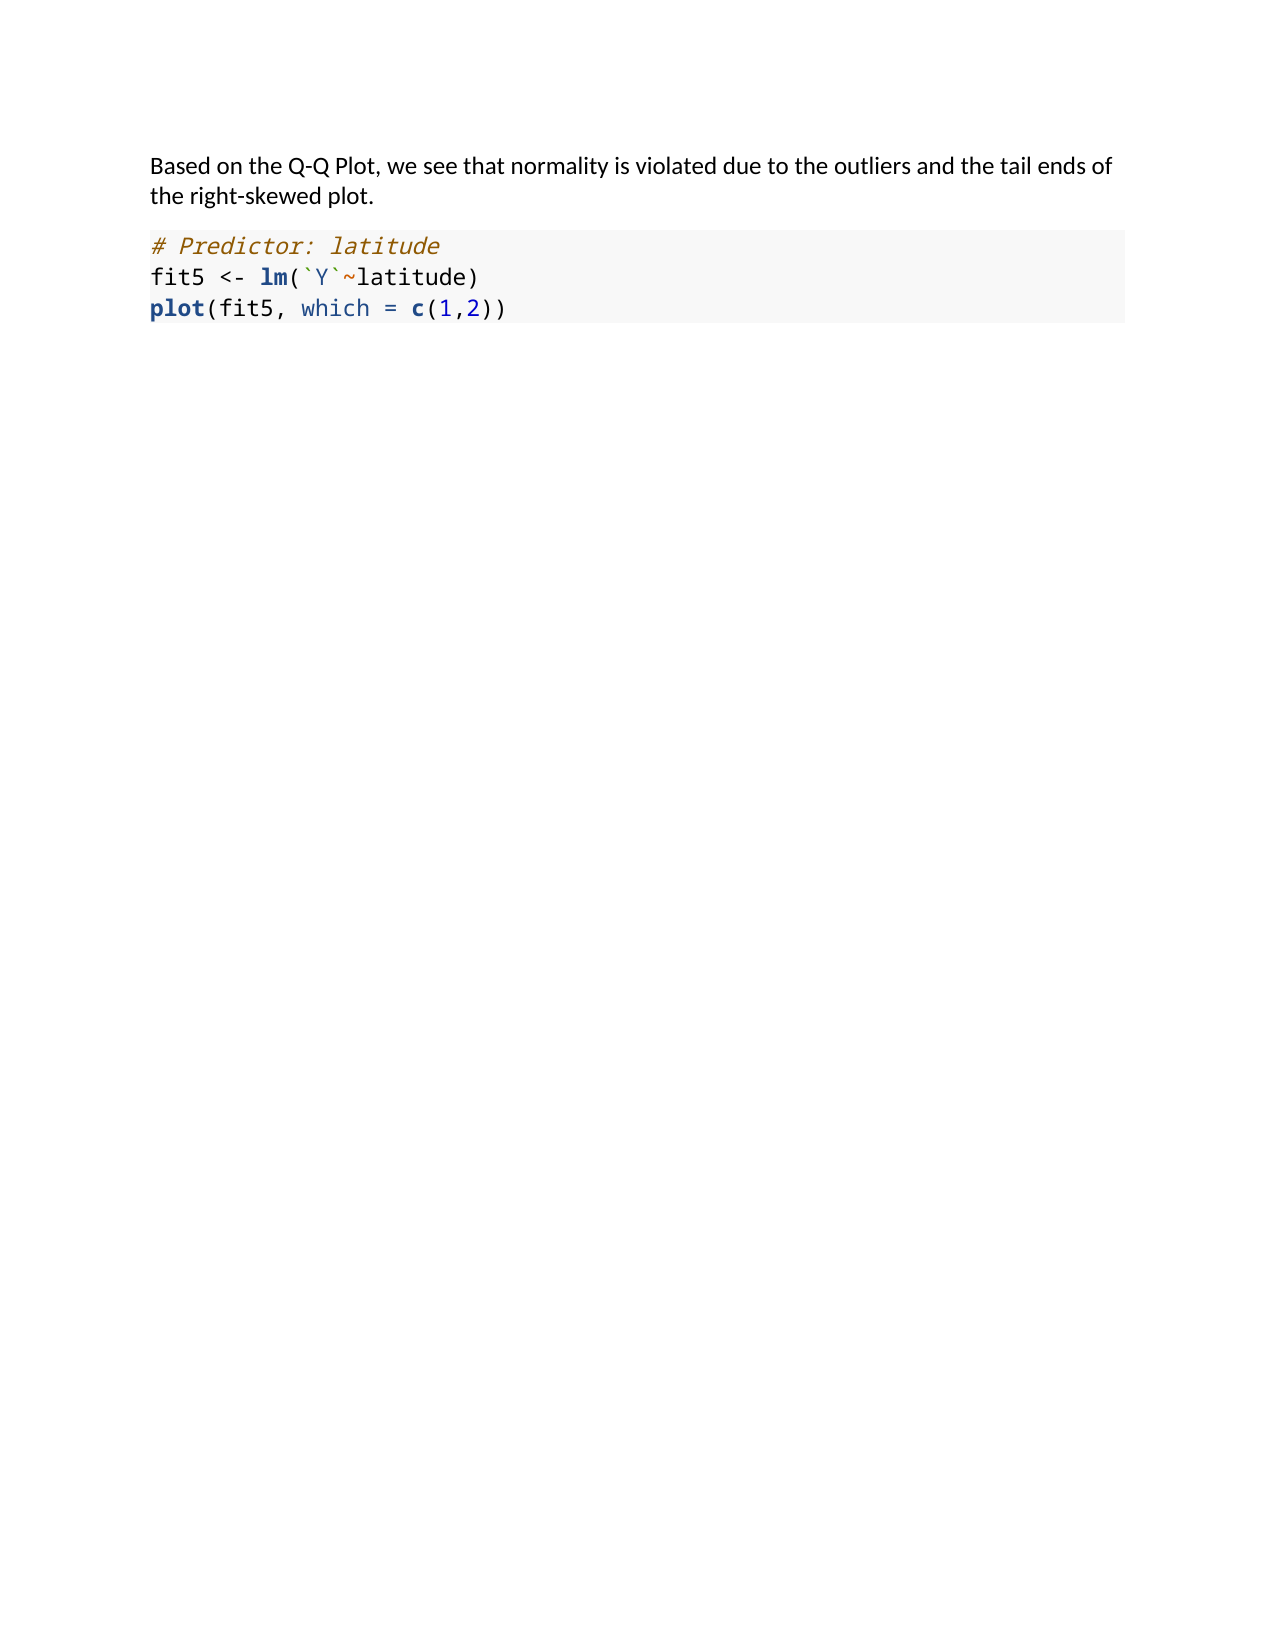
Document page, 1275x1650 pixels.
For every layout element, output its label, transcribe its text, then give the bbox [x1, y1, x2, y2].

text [150, 150, 1125, 211]
text # Predictor: latitude fit5 <- lm(`Y`~latitude) plot(fit5, which = c(1,2)) [439, 230, 1125, 323]
